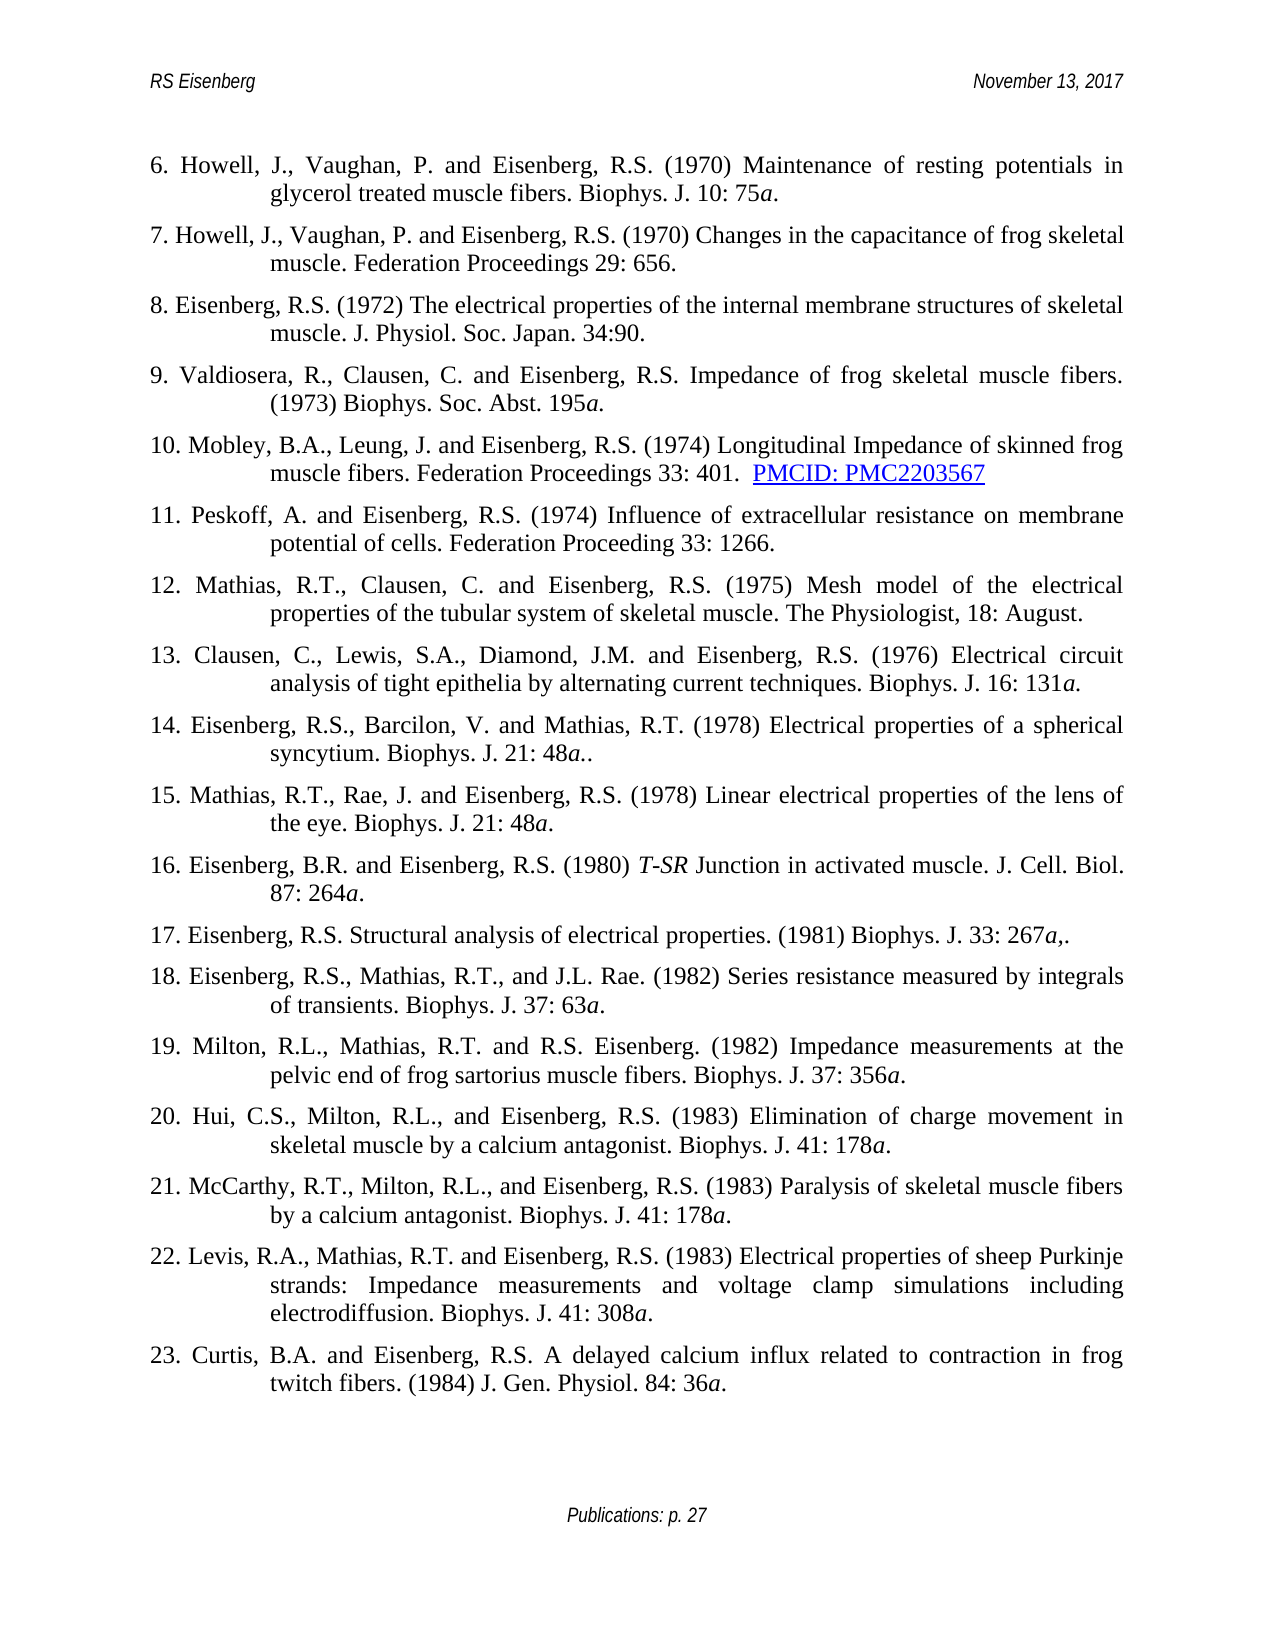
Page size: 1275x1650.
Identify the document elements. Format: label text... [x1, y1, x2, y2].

text 8. Eisenberg, R.S. (1972) The electrical properties of the internal membrane structures of skeletal muscle. J. Physiol. Soc. Japan. 34:90. [150, 290, 1125, 347]
text 10. Mobley, B.A., Leung, J. and Eisenberg, R.S. (1974) Longitudinal Impedance of skinned frog muscle fibers. Federation Proceedings 33: 401. PMCID: PMC2203567 [150, 430, 1125, 487]
text 18. Eisenberg, R.S., Mathias, R.T., and J.L. Rae. (1982) Series resistance measured by integrals of transients. Biophys. J. 37: 63a. [150, 961, 1125, 1018]
text 19. Milton, R.L., Mathias, R.T. and R.S. Eisenberg. (1982) Impedance measurements at the pelvic end of frog sartorius muscle fibers. Biophys. J. 37: 356a. [150, 1031, 1125, 1088]
text 23. Curtis, B.A. and Eisenberg, R.S. A delayed calcium influx related to contraction in frog twitch fibers. (1984) J. Gen. Physiol. 84: 36a. [150, 1340, 1125, 1397]
text 16. Eisenberg, B.R. and Eisenberg, R.S. (1980) T-SR Junction in activated muscle. J. Cell. Biol. 87: 264a. [150, 850, 1125, 907]
text 12. Mathias, R.T., Clausen, C. and Eisenberg, R.S. (1975) Mesh model of the electrical properties of the tubular system of skeletal muscle. The Physiologist, 18: August. [150, 570, 1125, 627]
text 21. McCarthy, R.T., Milton, R.L., and Eisenberg, R.S. (1983) Paralysis of skeletal muscle fibers by a calcium antagonist. Biophys. J. 41: 178a. [150, 1171, 1125, 1228]
text 20. Hui, C.S., Milton, R.L., and Eisenberg, R.S. (1983) Elimination of charge movement in skeletal muscle by a calcium antagonist. Biophys. J. 41: 178a. [150, 1101, 1125, 1158]
text 11. Peskoff, A. and Eisenberg, R.S. (1974) Influence of extracellular resistance on membrane potential of cells. Federation Proceeding 33: 1266. [150, 500, 1125, 557]
text 15. Mathias, R.T., Rae, J. and Eisenberg, R.S. (1978) Linear electrical properties of the lens of the eye. Biophys. J. 21: 48a. [150, 780, 1125, 837]
text 7. Howell, J., Vaughan, P. and Eisenberg, R.S. (1970) Changes in the capacitance of frog skeletal muscle. Federation Proceedings 29: 656. [150, 220, 1125, 277]
text 17. Eisenberg, R.S. Structural analysis of electrical properties. (1981) Biophys. J. 33: 267a,. [150, 920, 1125, 948]
text 9. Valdiosera, R., Clausen, C. and Eisenberg, R.S. Impedance of frog skeletal muscle fibers. (1973) Biophys. Soc. Abst. 195a. [150, 360, 1125, 417]
text 6. Howell, J., Vaughan, P. and Eisenberg, R.S. (1970) Maintenance of resting potentials in glycerol treated muscle fibers. Biophys. J. 10: 75a. [150, 150, 1125, 207]
text 13. Clausen, C., Lewis, S.A., Diamond, J.M. and Eisenberg, R.S. (1976) Electrical circuit analysis of tight epithelia by alternating current techniques. Biophys. J. 16: 131a. [150, 640, 1125, 697]
text 22. Levis, R.A., Mathias, R.T. and Eisenberg, R.S. (1983) Electrical properties of sheep Purkinje strands: Impedance measurements and voltage clamp simulations including electrodiffusion. Biophys. J. 41: 308a. [150, 1241, 1125, 1327]
text 14. Eisenberg, R.S., Barcilon, V. and Mathias, R.T. (1978) Electrical properties of a spherical syncytium. Biophys. J. 21: 48a.. [150, 710, 1125, 767]
